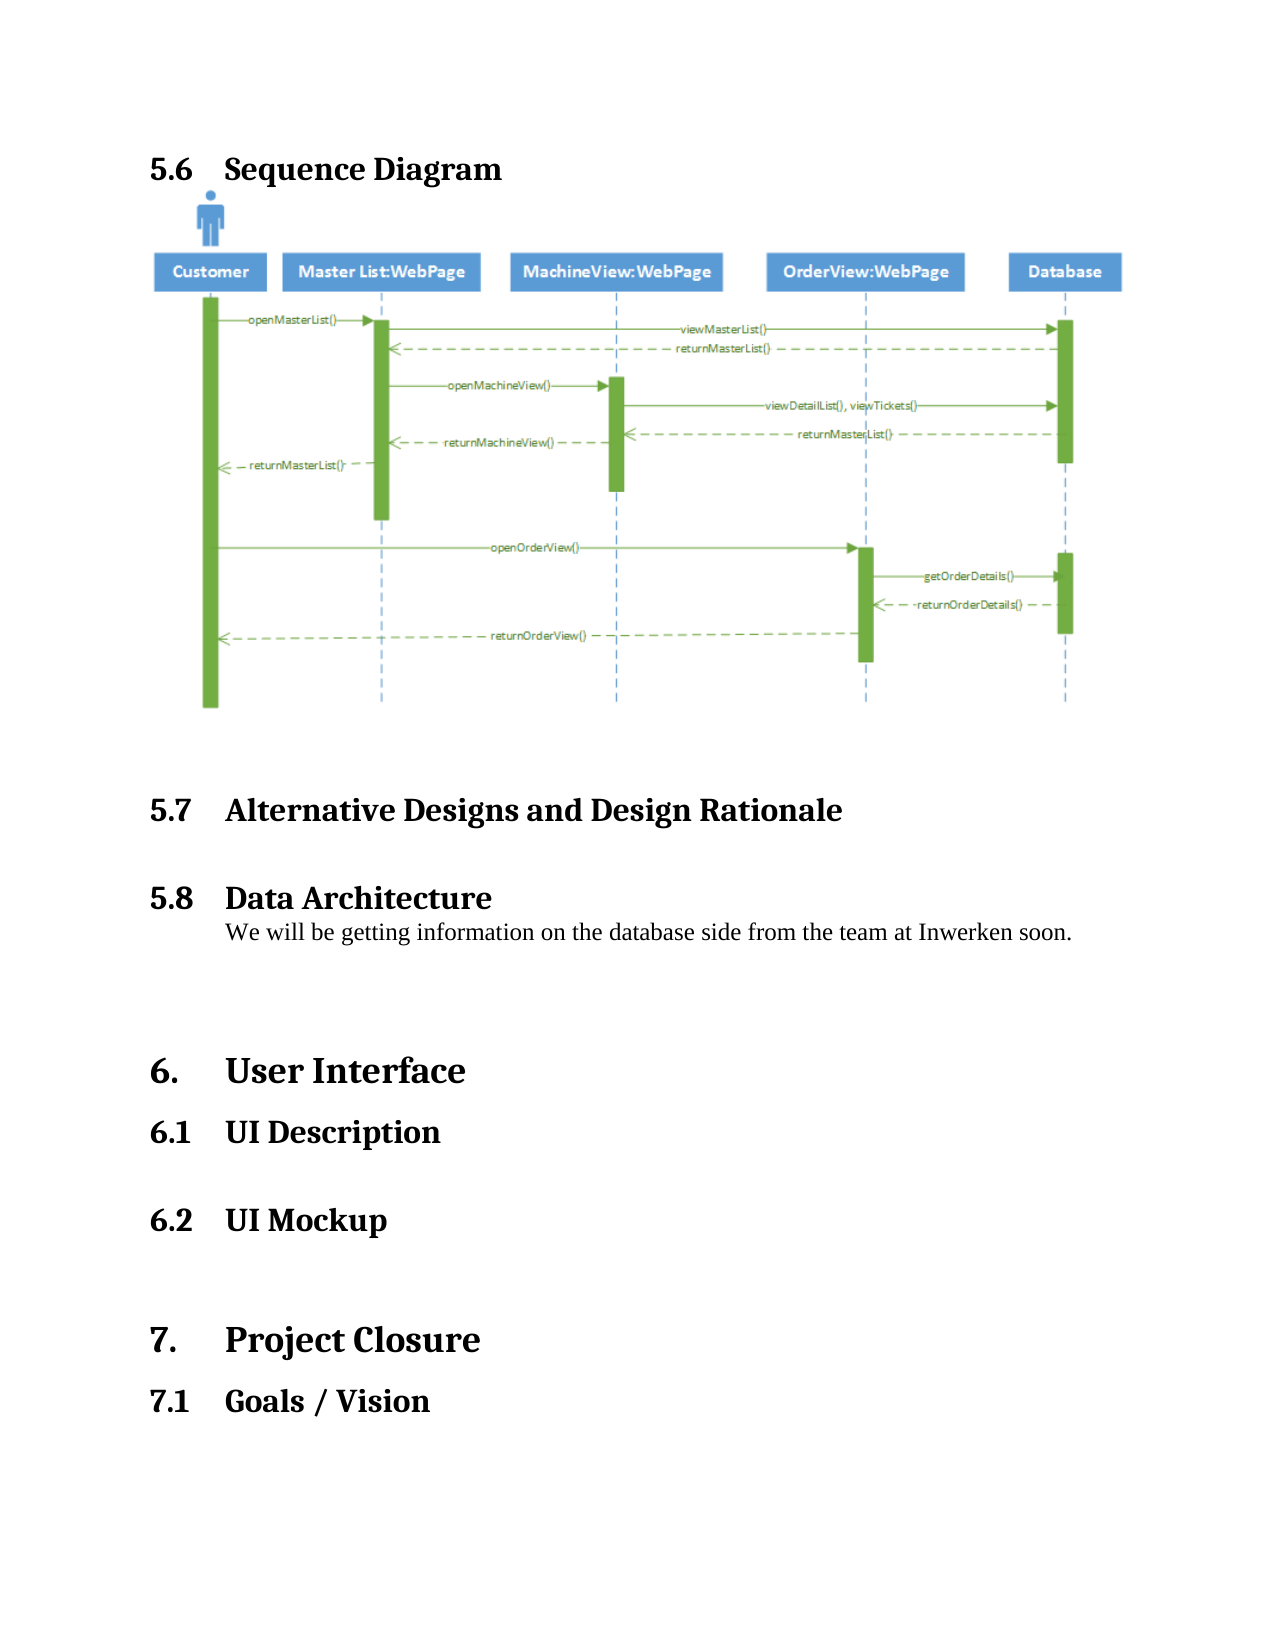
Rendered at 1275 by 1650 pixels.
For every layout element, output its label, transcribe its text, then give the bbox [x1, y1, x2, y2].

subtitle 5.6 Sequence Diagram [150, 150, 1125, 188]
subtitle 6. User Interface [150, 1050, 1125, 1093]
subtitle 5.7 Alternative Designs and Design Rationale [150, 791, 1125, 829]
subtitle 7.1 Goals / Vision [150, 1383, 1125, 1421]
subtitle 5.8 Data Architecture [150, 879, 1125, 917]
text We will be getting information on the database side from the team at Inwerken soon. [150, 917, 1125, 946]
picture [150, 188, 1125, 709]
subtitle 7. Project Closure [150, 1319, 1125, 1362]
subtitle 6.1 UI Description [150, 1114, 1125, 1152]
subtitle 6.2 UI Mockup [150, 1202, 1125, 1240]
